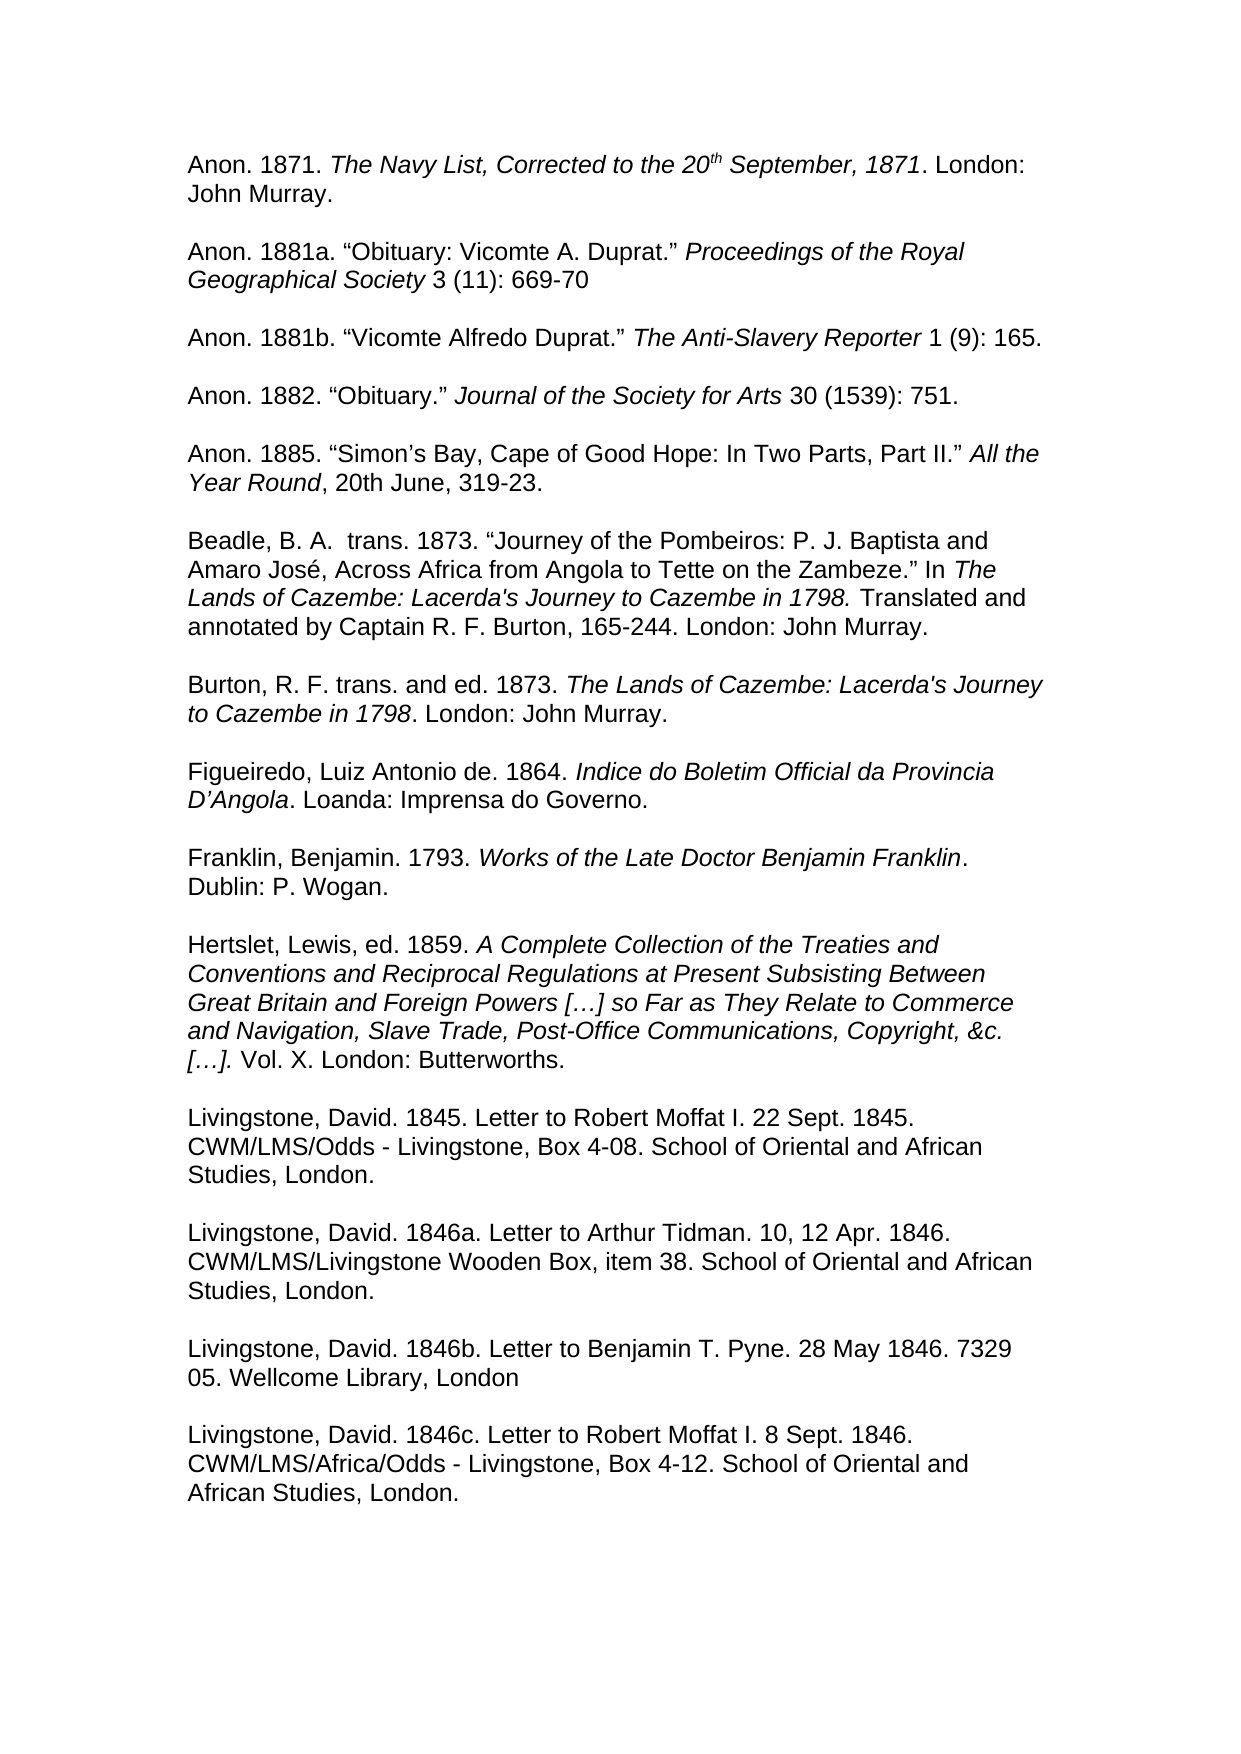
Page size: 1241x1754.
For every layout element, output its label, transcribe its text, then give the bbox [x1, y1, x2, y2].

text Burton, R. F. trans. and ed. 1873. The Lands of Cazembe: Lacerda's Journey to Cazembe in 1798. London: John Murray. [187, 670, 1053, 727]
text Livingstone, David. 1845. Letter to Robert Moffat I. 22 Sept. 1845. CWM/LMS/Odds - Livingstone, Box 4-08. School of Oriental and African Studies, London. [187, 1103, 1053, 1189]
text Anon. 1881a. “Obituary: Vicomte A. Duprat.” Proceedings of the Royal Geographical Society 3 (11): 669-70 [187, 237, 1053, 294]
text Hertslet, Lewis, ed. 1859. A Complete Collection of the Treaties and Conventions and Reciprocal Regulations at Present Subsisting Between Great Britain and Foreign Powers […] so Far as They Relate to Commerce and Navigation, Slave Trade, Post-Office Communications, Copyright, &c. […]. Vol. X. London: Butterworths. [187, 930, 1053, 1074]
text Franklin, Benjamin. 1793. Works of the Late Doctor Benjamin Franklin. Dublin: P. Wogan. [187, 843, 1053, 901]
text Livingstone, David. 1846a. Letter to Arthur Tidman. 10, 12 Apr. 1846. CWM/LMS/Livingstone Wooden Box, item 38. School of Oriental and African Studies, London. [187, 1218, 1053, 1304]
text Anon. 1885. “Simon’s Bay, Cape of Good Hope: In Two Parts, Part II.” All the Year Round, 20th June, 319-23. [187, 439, 1053, 497]
text Anon. 1882. “Obituary.” Journal of the Society for Arts 30 (1539): 751. [187, 381, 1053, 410]
text Livingstone, David. 1846c. Letter to Robert Moffat I. 8 Sept. 1846. CWM/LMS/Africa/Odds - Livingstone, Box 4-12. School of Oriental and African Studies, London. [187, 1420, 1053, 1507]
text Beadle, B. A. trans. 1873. “Journey of the Pombeiros: P. J. Baptista and Amaro José, Across Africa from Angola to Tette on the Zambeze.” In The Lands of Cazembe: Lacerda's Journey to Cazembe in 1798. Translated and annotated by Captain R. F. Burton, 165-244. London: John Murray. [187, 526, 1053, 641]
text Livingstone, David. 1846b. Letter to Benjamin T. Pyne. 28 May 1846. 7329 05. Wellcome Library, London [187, 1334, 1053, 1391]
text Anon. 1871. The Navy List, Corrected to the 20th September, 1871. London: John Murray. [187, 150, 1053, 207]
text Anon. 1881b. “Vicomte Alfredo Duprat.” The Anti-Slavery Reporter 1 (9): 165. [187, 323, 1053, 352]
text Figueiredo, Luiz Antonio de. 1864. Indice do Boletim Official da Provincia D’Angola. Loanda: Imprensa do Governo. [187, 757, 1053, 814]
